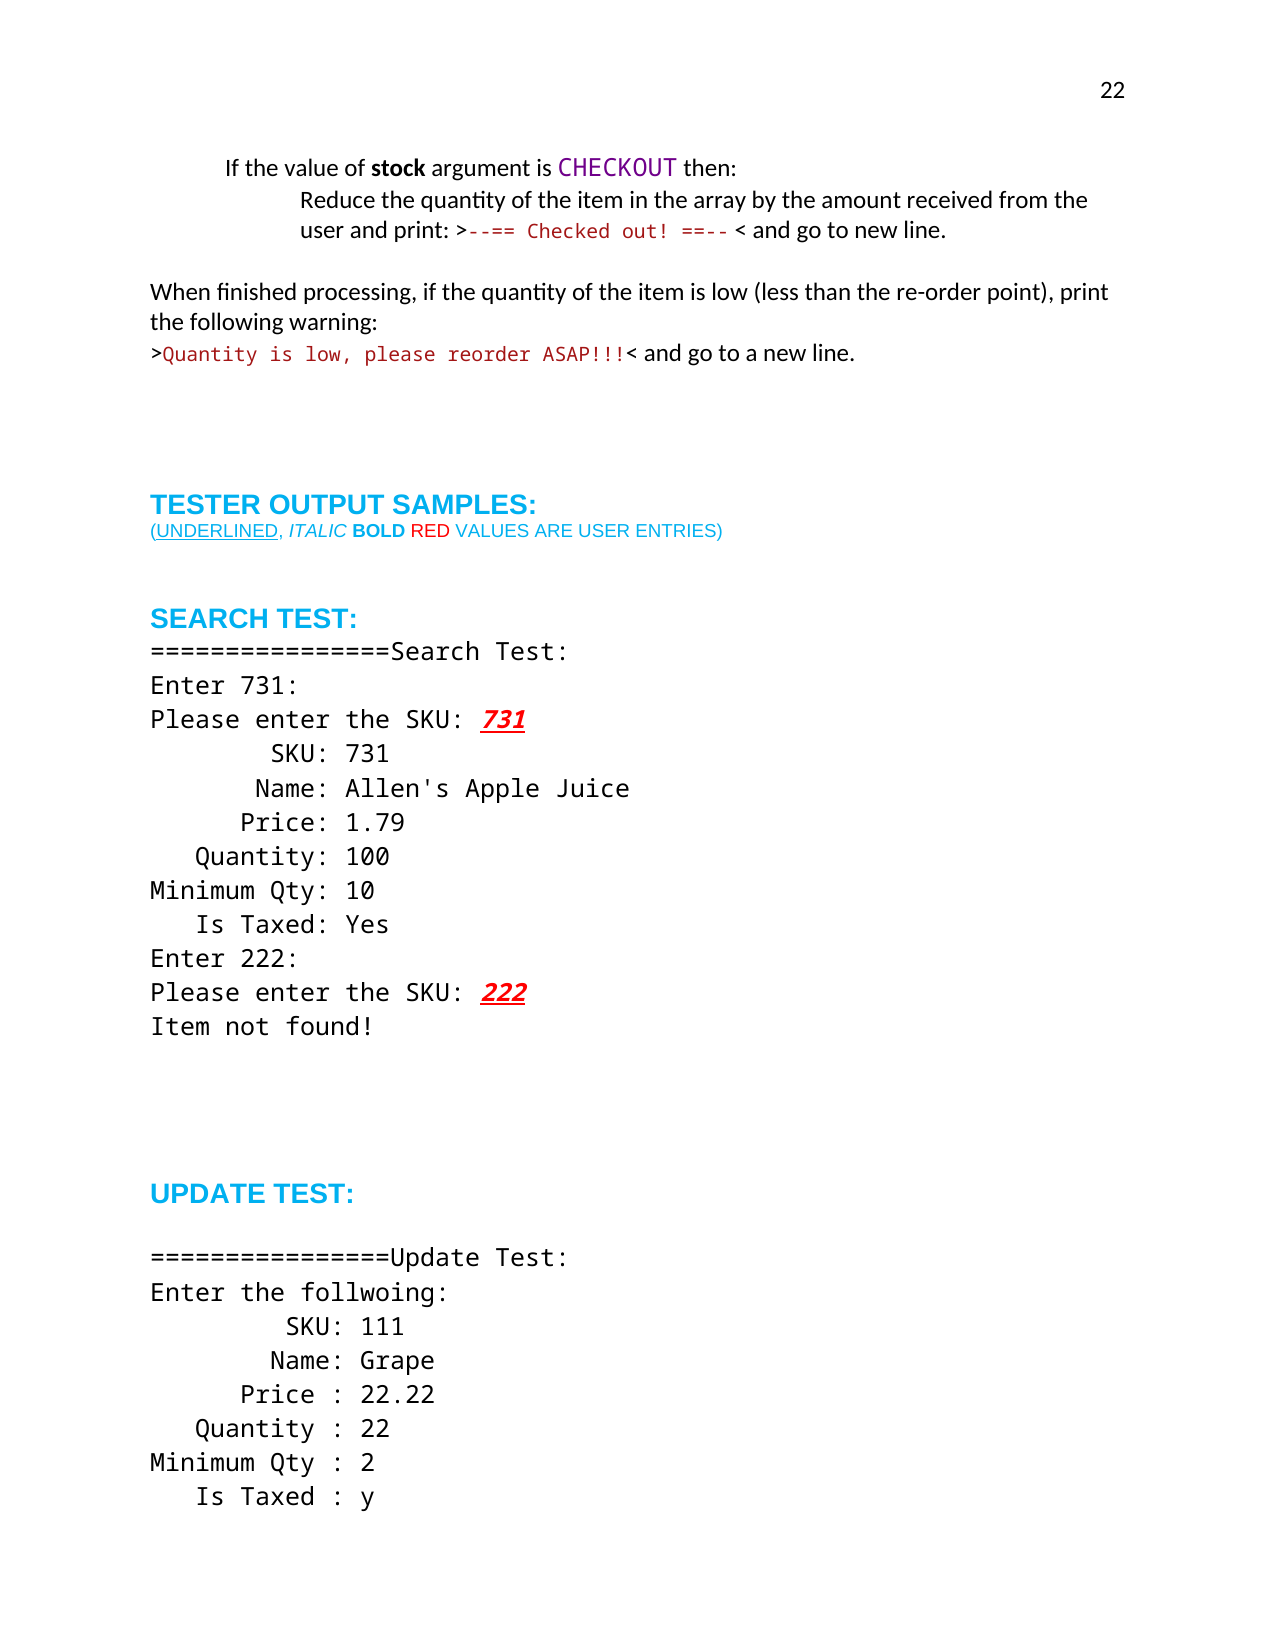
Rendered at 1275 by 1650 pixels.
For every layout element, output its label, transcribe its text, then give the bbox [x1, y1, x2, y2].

text Is Taxed : y [150, 1478, 1125, 1513]
text SKU: 111 [150, 1308, 1125, 1342]
text Quantity : 22 [150, 1410, 1125, 1444]
text Price : 22.22 [150, 1376, 1125, 1410]
text ================Update Test: [150, 1240, 1125, 1274]
text Reduce the quantity of the item in the array by the amount received from the user and print: >--== Checked out! ==-- < and go to new line. [300, 184, 1125, 245]
text Enter the follwoing: [150, 1274, 1125, 1308]
text Search Test: [150, 602, 1125, 634]
text ================Search Test: [150, 634, 1125, 668]
text Please enter the SKU: 222 [150, 974, 1125, 1009]
text Name: Allen's Apple Juice [150, 770, 1125, 804]
text If the value of stock argument is CHECKOUT then: [225, 150, 1125, 184]
text Update Test: [150, 1177, 1125, 1209]
text Quantity: 100 [150, 838, 1125, 872]
text Minimum Qty: 10 [150, 872, 1125, 906]
text When finished processing, if the quantity of the item is low (less than the re-order point), print the following warning: >Quantity is low, please reorder ASAP!!!< and go to a new line. [150, 276, 1125, 367]
text Enter 731: [150, 668, 1125, 702]
text Name: Grape [150, 1342, 1125, 1376]
text Is Taxed: Yes [150, 906, 1125, 941]
text Minimum Qty : 2 [150, 1444, 1125, 1478]
text Please enter the SKU: 731 [150, 702, 1125, 736]
text SKU: 731 [150, 736, 1125, 770]
text Enter 222: [150, 941, 1125, 974]
text Item not found! [150, 1009, 1125, 1043]
text Price: 1.79 [150, 804, 1125, 838]
text Tester OUtput samples: (Underlined, Italic Bold ReD values are user entries) [150, 488, 1125, 542]
